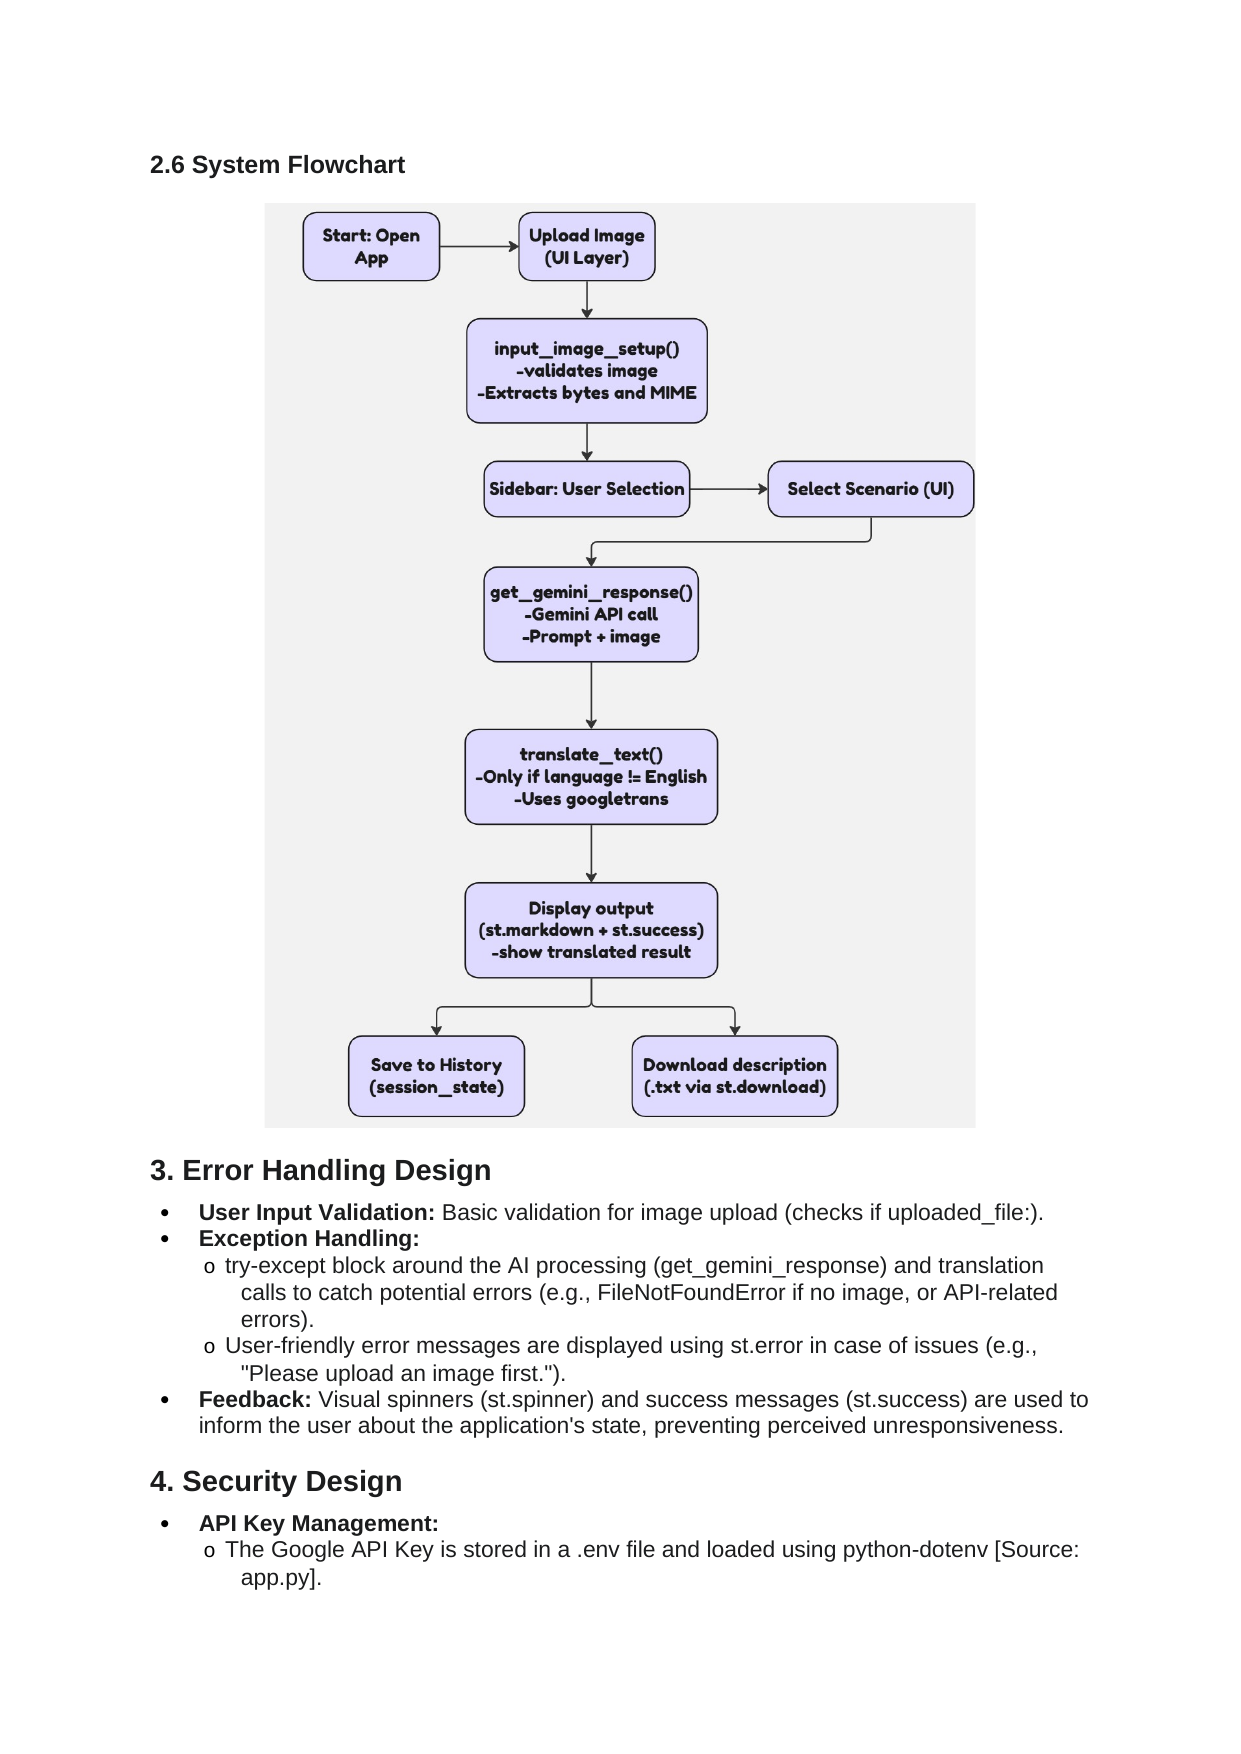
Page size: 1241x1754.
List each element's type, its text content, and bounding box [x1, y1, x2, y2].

list API Key Management: [161, 1510, 1090, 1536]
picture [264, 203, 976, 1128]
list User-friendly error messages are displayed using st.error in case of issues (e.g., "Please upload an image first."). [203, 1332, 1090, 1386]
list User Input Validation: Basic validation for image upload (checks if uploaded_file:). [161, 1199, 1090, 1225]
list The Google API Key is stored in a .env file and loaded using python-dotenv [Source: app.py]. [203, 1536, 1090, 1590]
list Feedback: Visual spinners (st.spinner) and success messages (st.success) are used to inform the user about the application's state, preventing perceived unresponsiveness. [161, 1386, 1090, 1439]
list Exception Handling: [161, 1225, 1090, 1252]
list try-except block around the AI processing (get_gemini_response) and translation calls to catch potential errors (e.g., FileNotFoundError if no image, or API-related errors). [203, 1252, 1090, 1332]
text 2.6 System Flowchart [150, 150, 1090, 179]
text 4. Security Design [150, 1464, 1090, 1497]
text 3. Error Handling Design [150, 1153, 1090, 1186]
